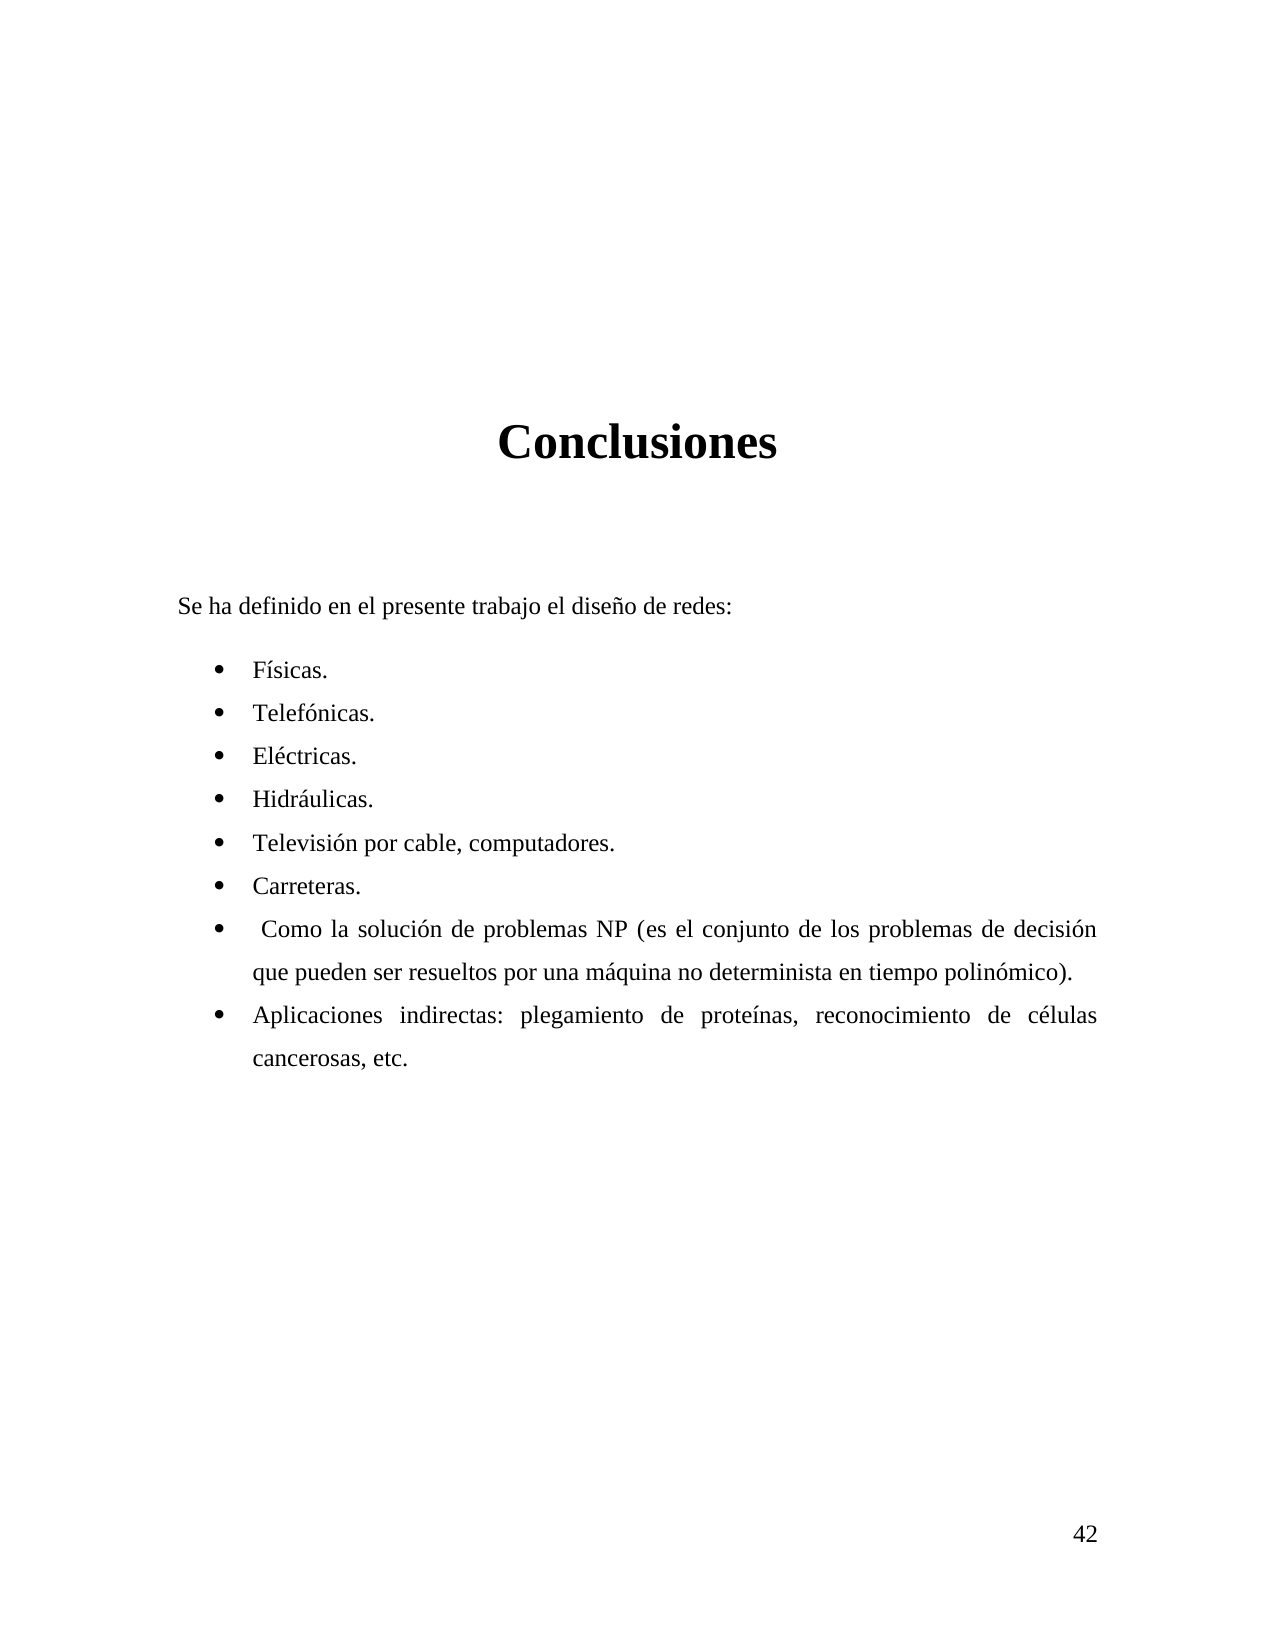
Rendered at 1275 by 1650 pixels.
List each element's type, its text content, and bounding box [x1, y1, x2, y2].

list Eléctricas. [215, 741, 1098, 770]
list Físicas. [215, 655, 1098, 684]
subtitle Conclusiones [177, 412, 1098, 469]
list Aplicaciones indirectas: plegamiento de proteínas, reconocimiento de células cancerosas, etc. [215, 1000, 1098, 1072]
list Como la solución de problemas NP (es el conjunto de los problemas de decisión que pueden ser resueltos por una máquina no determinista en tiempo polinómico). [215, 914, 1098, 986]
text Se ha definido en el presente trabajo el diseño de redes: [177, 591, 1098, 620]
list Carreteras. [215, 871, 1098, 899]
list Telefónicas. [215, 698, 1098, 727]
list Televisión por cable, computadores. [215, 828, 1098, 856]
list Hidráulicas. [215, 784, 1098, 813]
